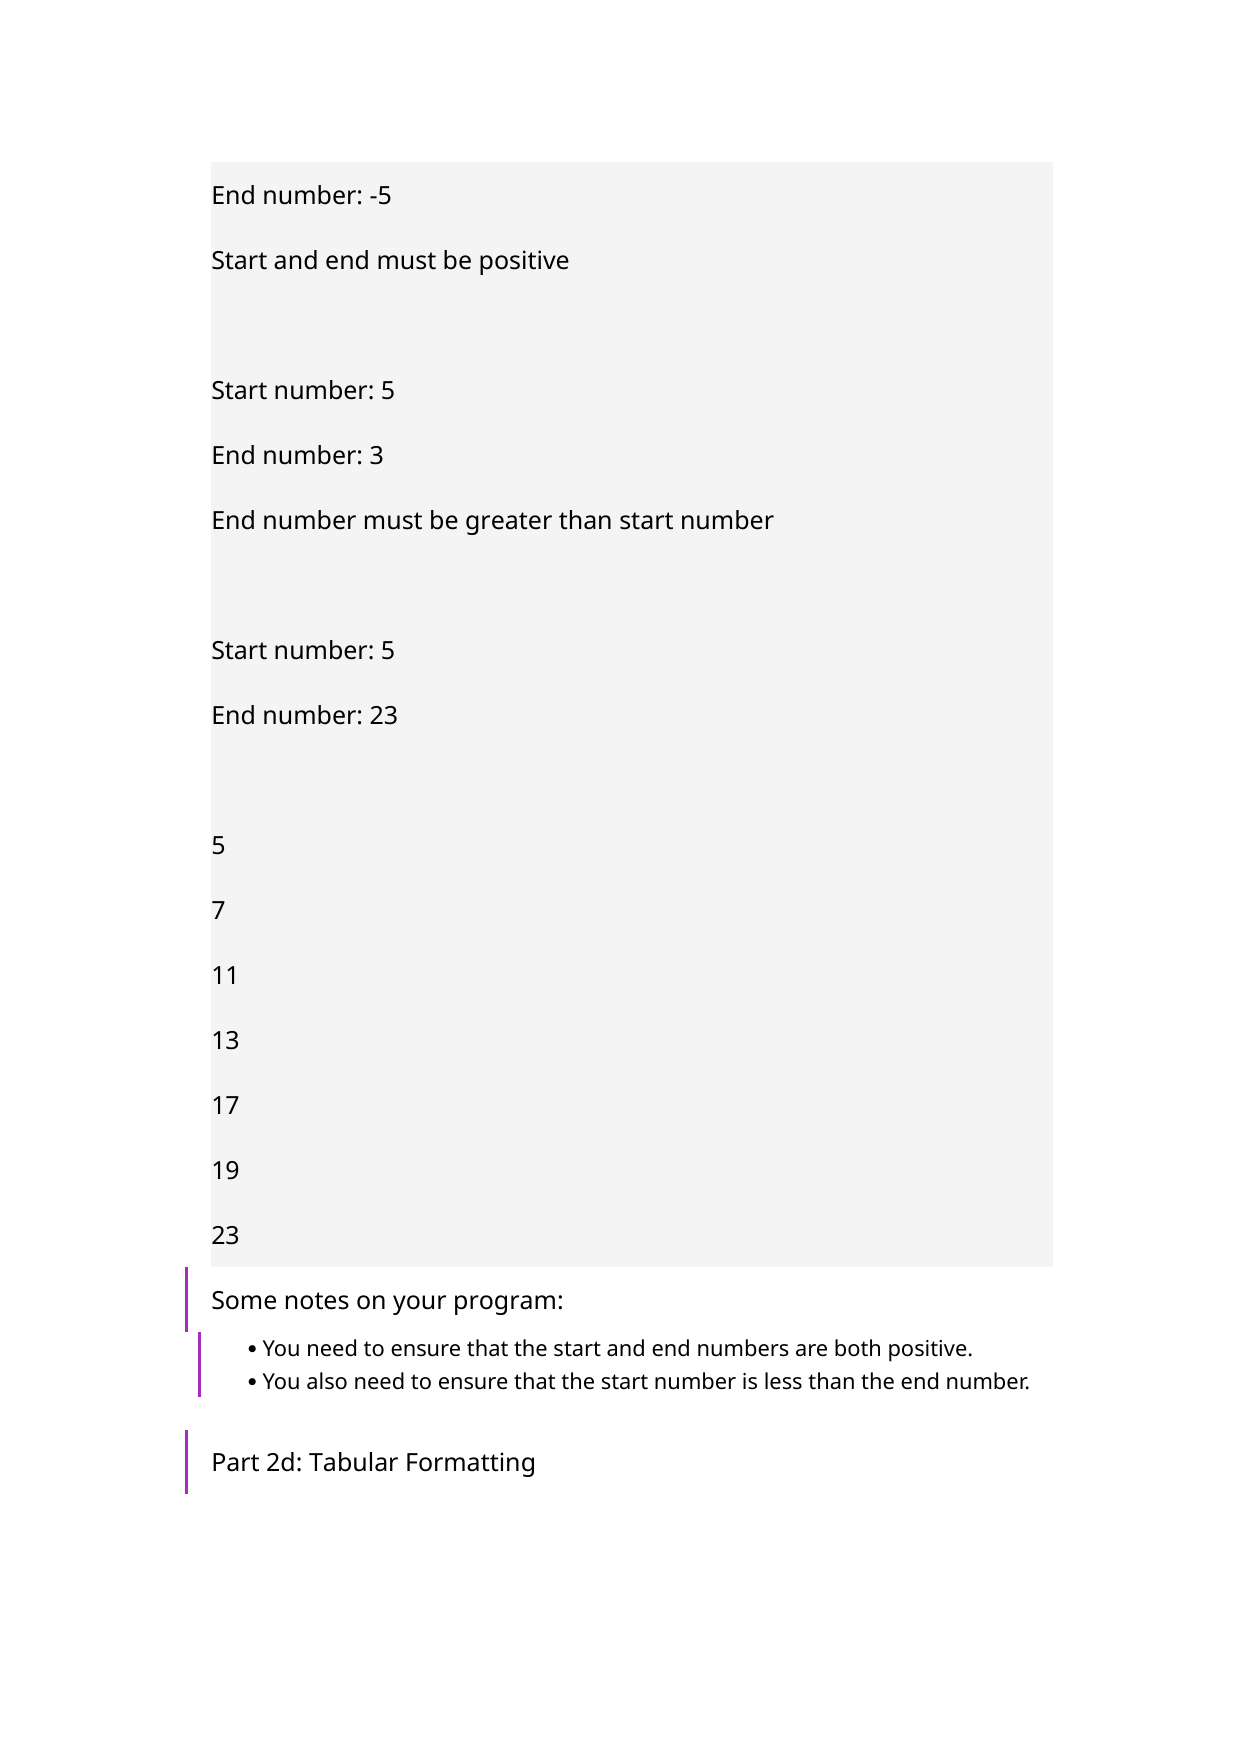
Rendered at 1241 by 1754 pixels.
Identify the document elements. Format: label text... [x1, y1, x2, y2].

text Some notes on your program: [188, 1267, 1053, 1332]
text 17 [211, 1072, 1053, 1137]
text 19 [211, 1137, 1053, 1202]
text Start number: 5 [211, 617, 1053, 682]
subtitle Part 2d: Tabular Formatting [185, 1429, 1053, 1494]
text 5 [211, 812, 1053, 877]
text End number: 23 [211, 682, 1053, 747]
text End number must be greater than start number [211, 487, 1053, 552]
text 23 [211, 1202, 1053, 1267]
text End number: -5 [211, 162, 1053, 227]
text 11 [211, 942, 1053, 1007]
text Start number: 5 [211, 357, 1053, 422]
text 13 [211, 1007, 1053, 1072]
list You need to ensure that the start and end numbers are both positive. [201, 1332, 1053, 1364]
list You also need to ensure that the start number is less than the end number. [201, 1364, 1053, 1397]
text Start and end must be positive [211, 227, 1053, 292]
text End number: 3 [211, 422, 1053, 487]
text 7 [211, 877, 1053, 942]
